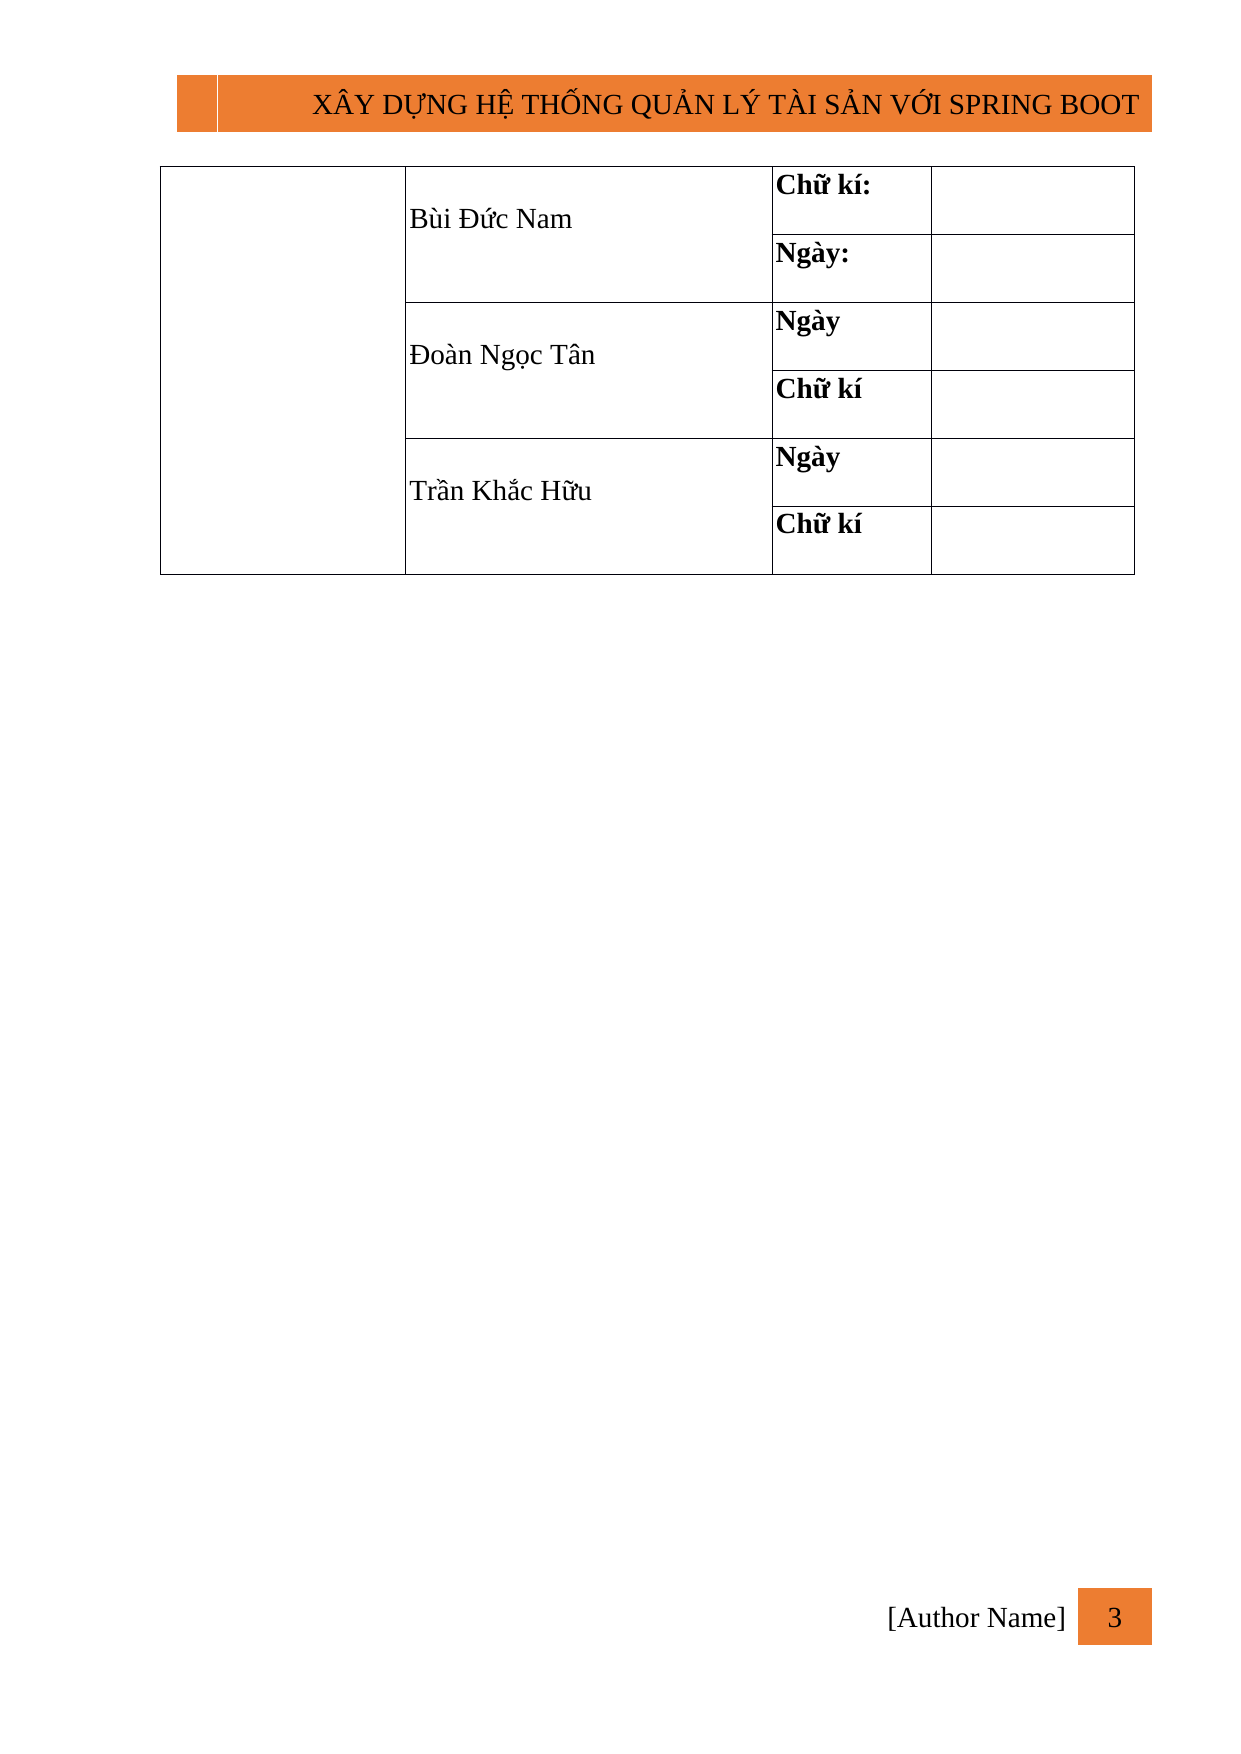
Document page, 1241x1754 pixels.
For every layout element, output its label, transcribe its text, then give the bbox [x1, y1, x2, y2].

table_cell [932, 507, 1134, 573]
table_cell [932, 439, 1134, 506]
table_cell Bùi Đức Nam [406, 167, 772, 302]
table_cell [932, 167, 1134, 234]
table_cell [932, 235, 1134, 302]
table_cell Chữ kí [773, 507, 931, 573]
table_cell Chữ kí: [773, 167, 931, 234]
table_cell Ngày [773, 439, 931, 506]
table_cell Trần Khắc Hữu [406, 439, 772, 573]
table_cell Chữ kí [773, 371, 931, 438]
table_cell Đoàn Ngọc Tân [406, 303, 772, 438]
table_cell [932, 371, 1134, 438]
table_cell Ngày [773, 303, 931, 370]
table_cell [932, 303, 1134, 370]
table_cell Ngày: [773, 235, 931, 302]
